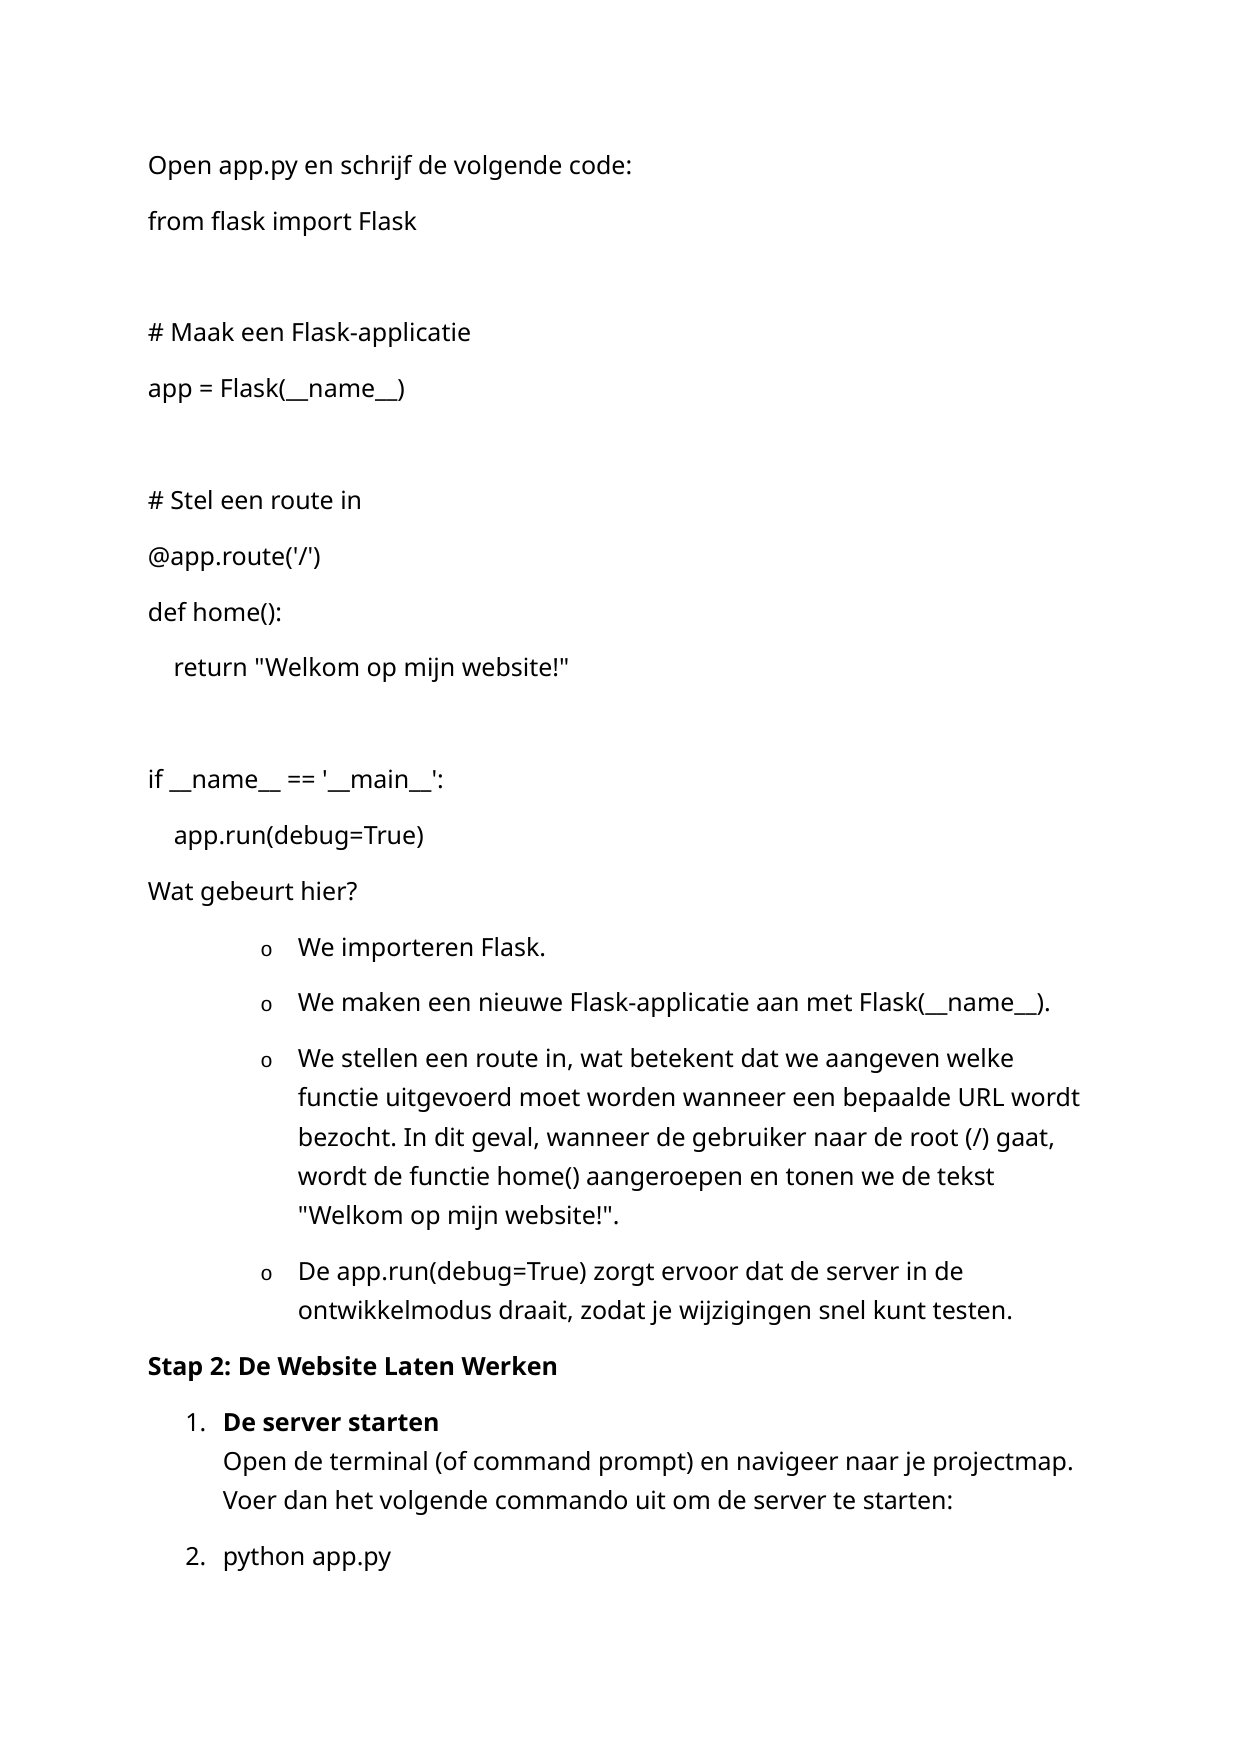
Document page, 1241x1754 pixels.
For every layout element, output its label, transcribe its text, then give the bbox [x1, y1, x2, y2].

list python app.py [185, 1538, 1093, 1572]
text Open app.py en schrijf de volgende code: [148, 148, 1093, 182]
text app.run(debug=True) [148, 818, 1093, 852]
list De app.run(debug=True) zorgt ervoor dat de server in de ontwikkelmodus draait, zodat je wijzigingen snel kunt testen. [260, 1253, 1093, 1327]
text # Maak een Flask-applicatie [148, 315, 1093, 349]
text app = Flask(__name__) [148, 371, 1093, 405]
text return "Welkom op mijn website!" [148, 650, 1093, 684]
text from flask import Flask [148, 203, 1093, 237]
list We importeren Flask. [260, 929, 1093, 963]
text def home(): [148, 594, 1093, 628]
list We stellen een route in, wat betekent dat we aangeven welke functie uitgevoerd moet worden wanneer een bepaalde URL wordt bezocht. In dit geval, wanneer de gebruiker naar de root (/) gaat, wordt de functie home() aangeroepen en tonen we de tekst "Welkom op mijn website!". [260, 1041, 1093, 1232]
text Stap 2: De Website Laten Werken [148, 1348, 1093, 1382]
text Wat gebeurt hier? [148, 873, 1093, 907]
text # Stel een route in [148, 483, 1093, 517]
text @app.route('/') [148, 538, 1093, 572]
list We maken een nieuwe Flask-applicatie aan met Flask(__name__). [260, 985, 1093, 1019]
list De server starten Open de terminal (of command prompt) en navigeer naar je projectmap. Voer dan het volgende commando uit om de server te starten: [185, 1404, 1093, 1517]
text if __name__ == '__main__': [148, 762, 1093, 796]
